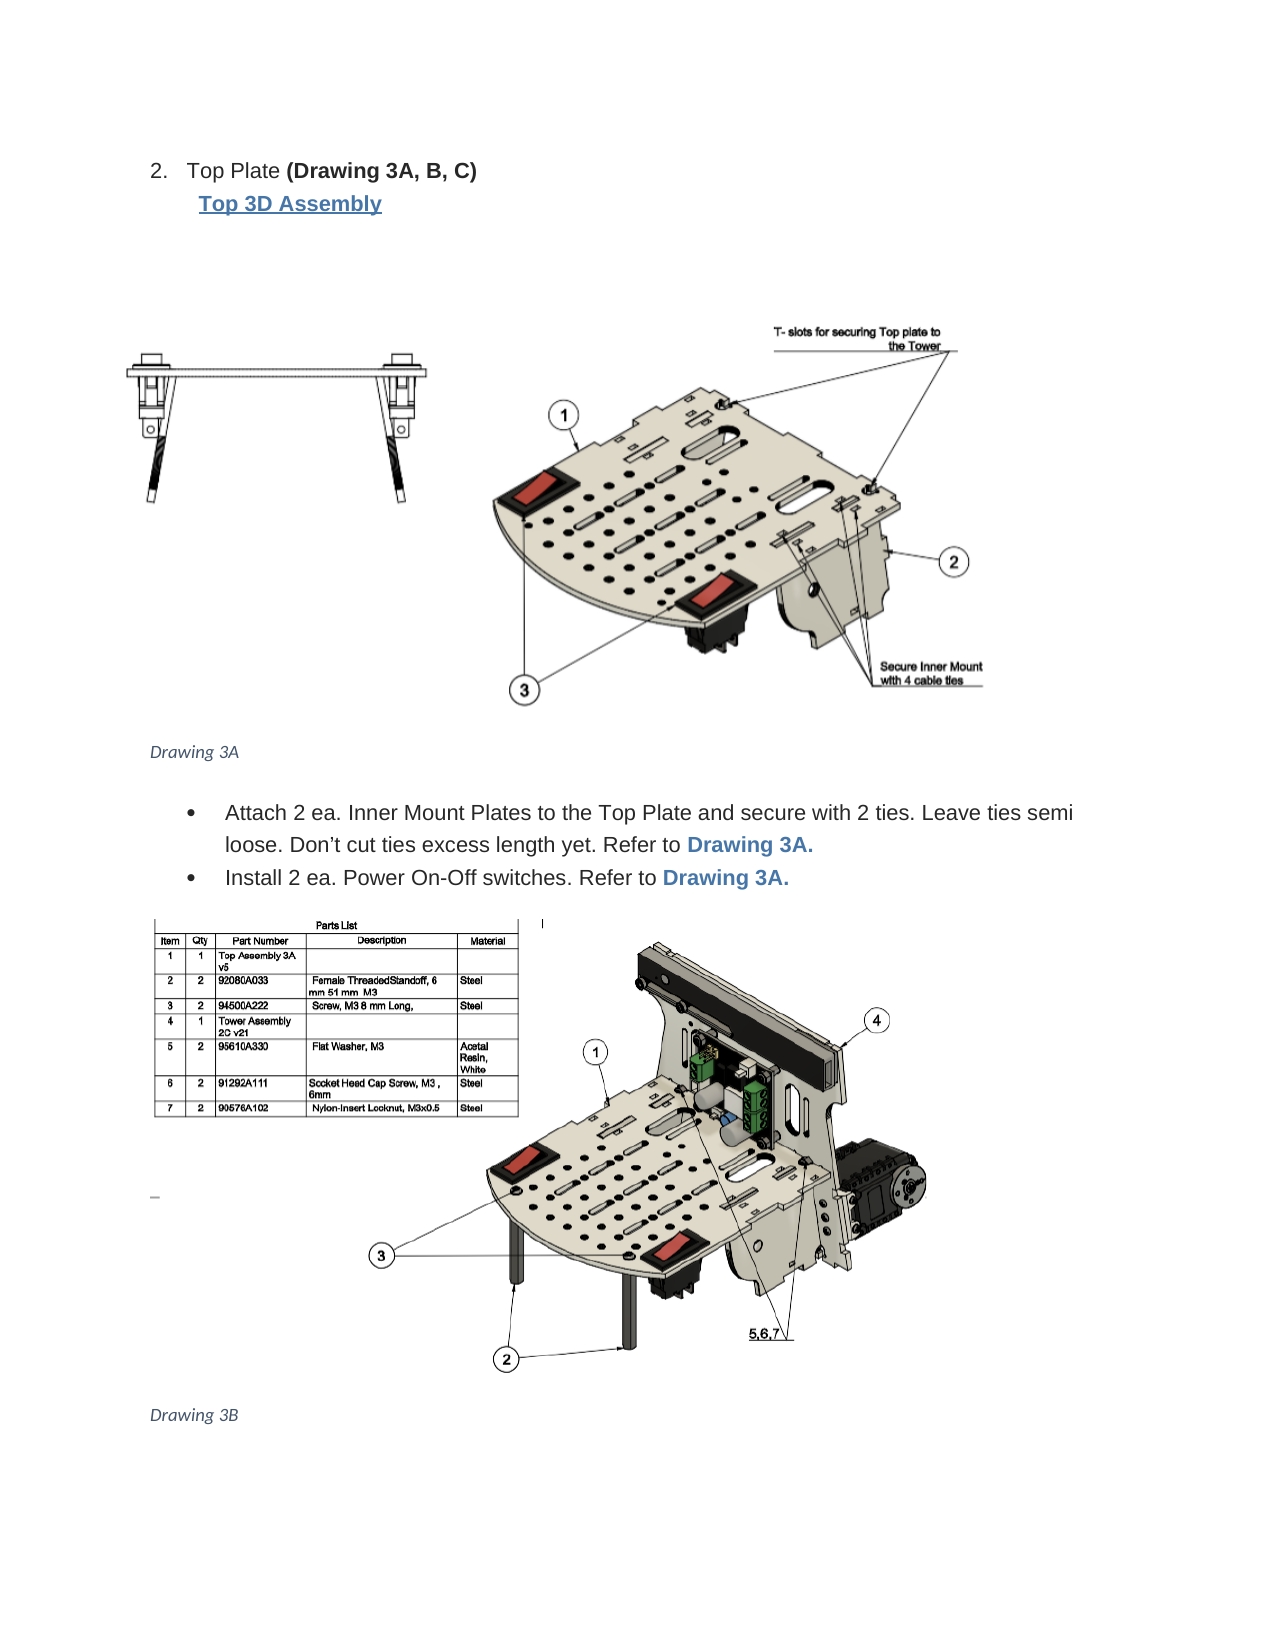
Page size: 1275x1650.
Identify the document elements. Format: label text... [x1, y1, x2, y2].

picture [112, 310, 995, 711]
text Top 3D Assembly [150, 183, 1125, 216]
text 2. Top Plate (Drawing 3A, B, C) [150, 150, 1125, 183]
text Drawing 3B [150, 1403, 1125, 1426]
list Attach 2 ea. Inner Mount Plates to the Top Plate and secure with 2 ties. Leave ties semi loose. Don’t cut ties excess length yet. Refer to Drawing 3A. [187, 792, 1125, 857]
list Install 2 ea. Power On-Off switches. Refer to Drawing 3A. [187, 857, 1125, 890]
text Drawing 3A [150, 740, 1125, 763]
picture [150, 919, 927, 1374]
